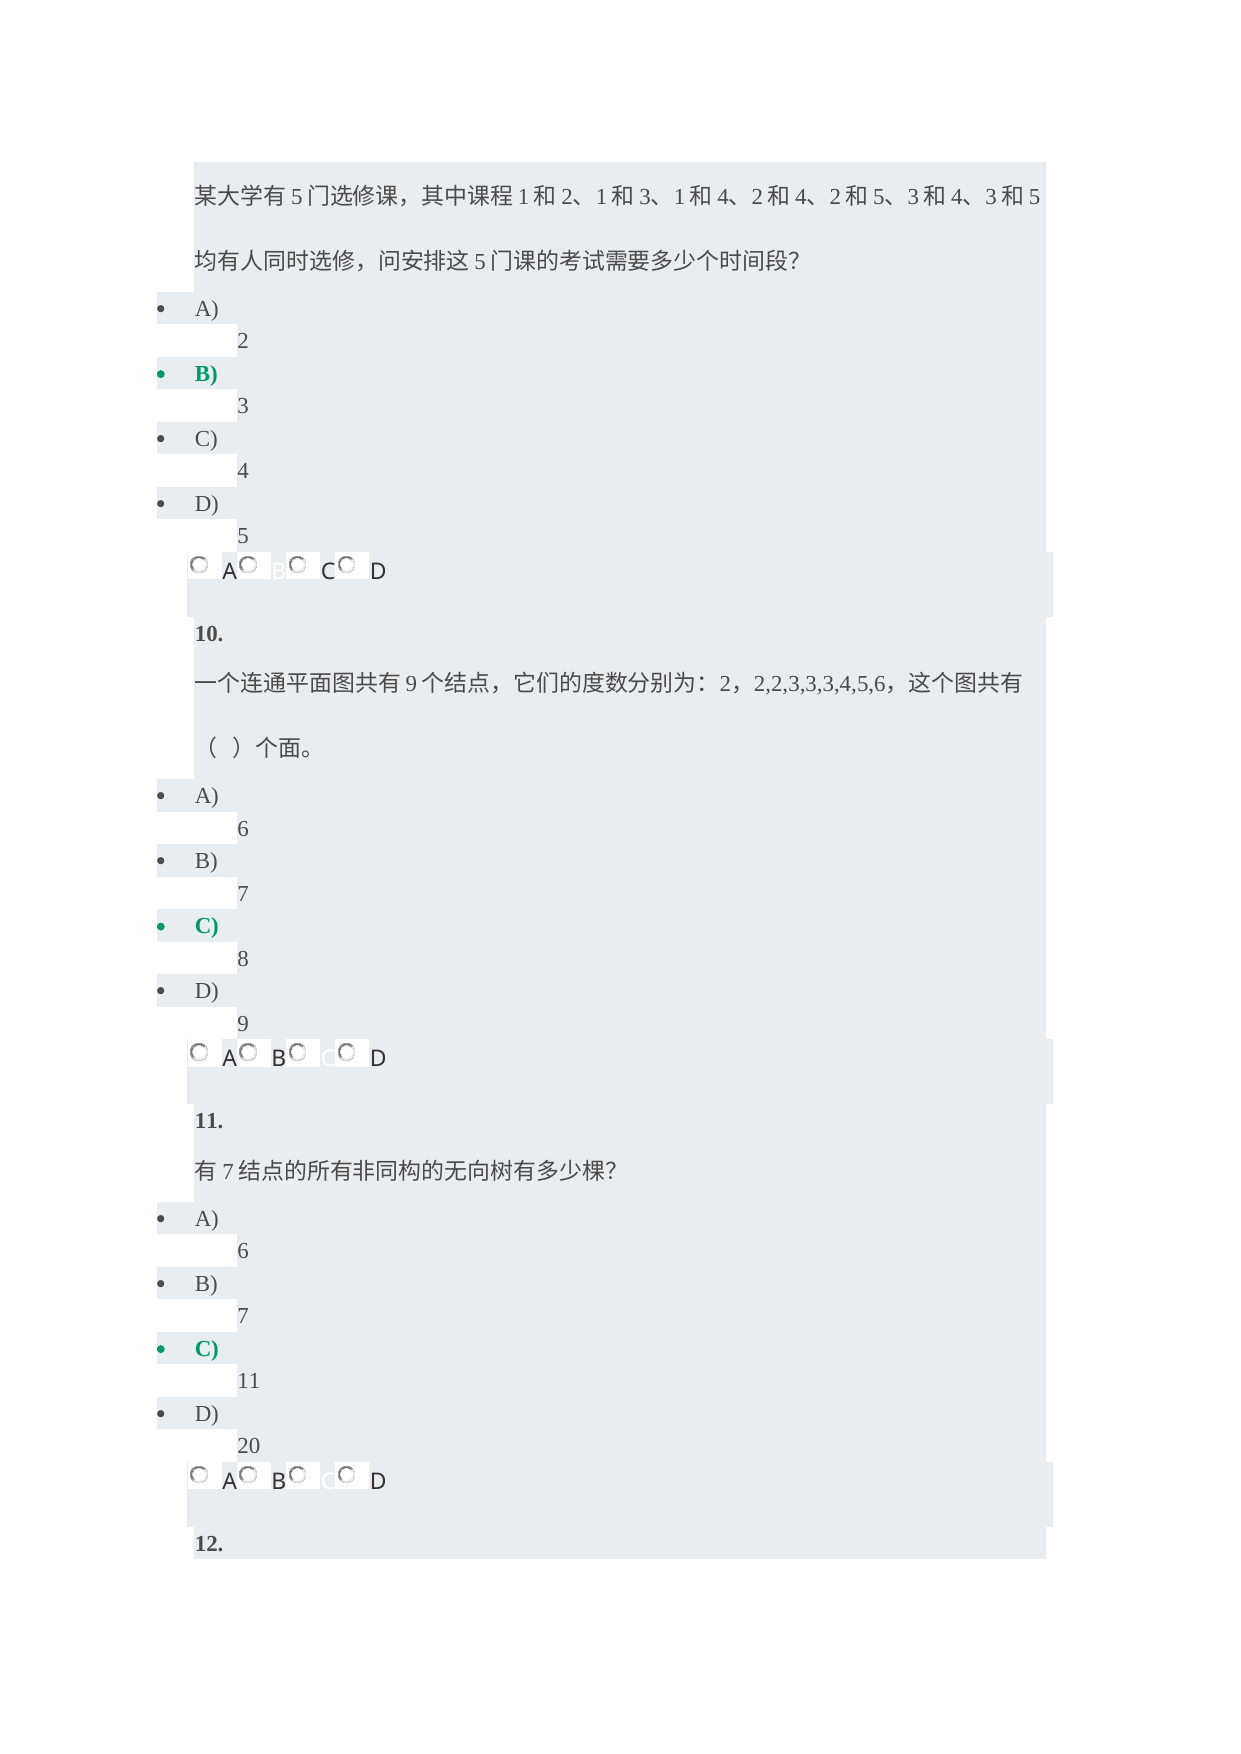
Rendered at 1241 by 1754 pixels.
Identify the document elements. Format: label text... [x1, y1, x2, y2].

text 11 [237, 1364, 1046, 1397]
list C) [157, 909, 1046, 942]
text 一个连通平面图共有9个结点，它们的度数分别为：2，2,2,3,3,3,4,5,6，这个图共有（ ）个面。 [194, 649, 1046, 779]
list D) [157, 1397, 1046, 1429]
list A) [157, 779, 1046, 812]
list C) [157, 422, 1046, 454]
text 7 [237, 1299, 1046, 1332]
text 7 [237, 877, 1046, 909]
text 4 [237, 454, 1046, 487]
list D) [157, 487, 1046, 519]
text 20 [237, 1429, 1046, 1462]
list B) [157, 357, 1046, 389]
text 12. [194, 1527, 1046, 1559]
text 6 [237, 812, 1046, 844]
text 2 [237, 324, 1046, 357]
list B) [157, 844, 1046, 877]
text ABCD [187, 552, 1053, 617]
text 10. [194, 617, 1046, 649]
text 3 [237, 389, 1046, 422]
text ABCD [187, 1039, 1053, 1104]
text 有7结点的所有非同构的无向树有多少棵？ [194, 1137, 1046, 1202]
list A) [157, 292, 1046, 324]
text 11. [194, 1104, 1046, 1137]
list A) [157, 1202, 1046, 1234]
list C) [157, 1332, 1046, 1364]
text 5 [237, 519, 1046, 552]
text 9 [237, 1007, 1046, 1039]
list D) [157, 974, 1046, 1007]
text 某大学有5门选修课，其中课程1和2、1和3、1和4、2和4、2和5、3和4、3和5均有人同时选修，问安排这5门课的考试需要多少个时间段？ [194, 162, 1046, 292]
text 6 [237, 1234, 1046, 1267]
text ABCD [187, 1462, 1053, 1527]
list B) [157, 1267, 1046, 1299]
text 8 [237, 942, 1046, 974]
